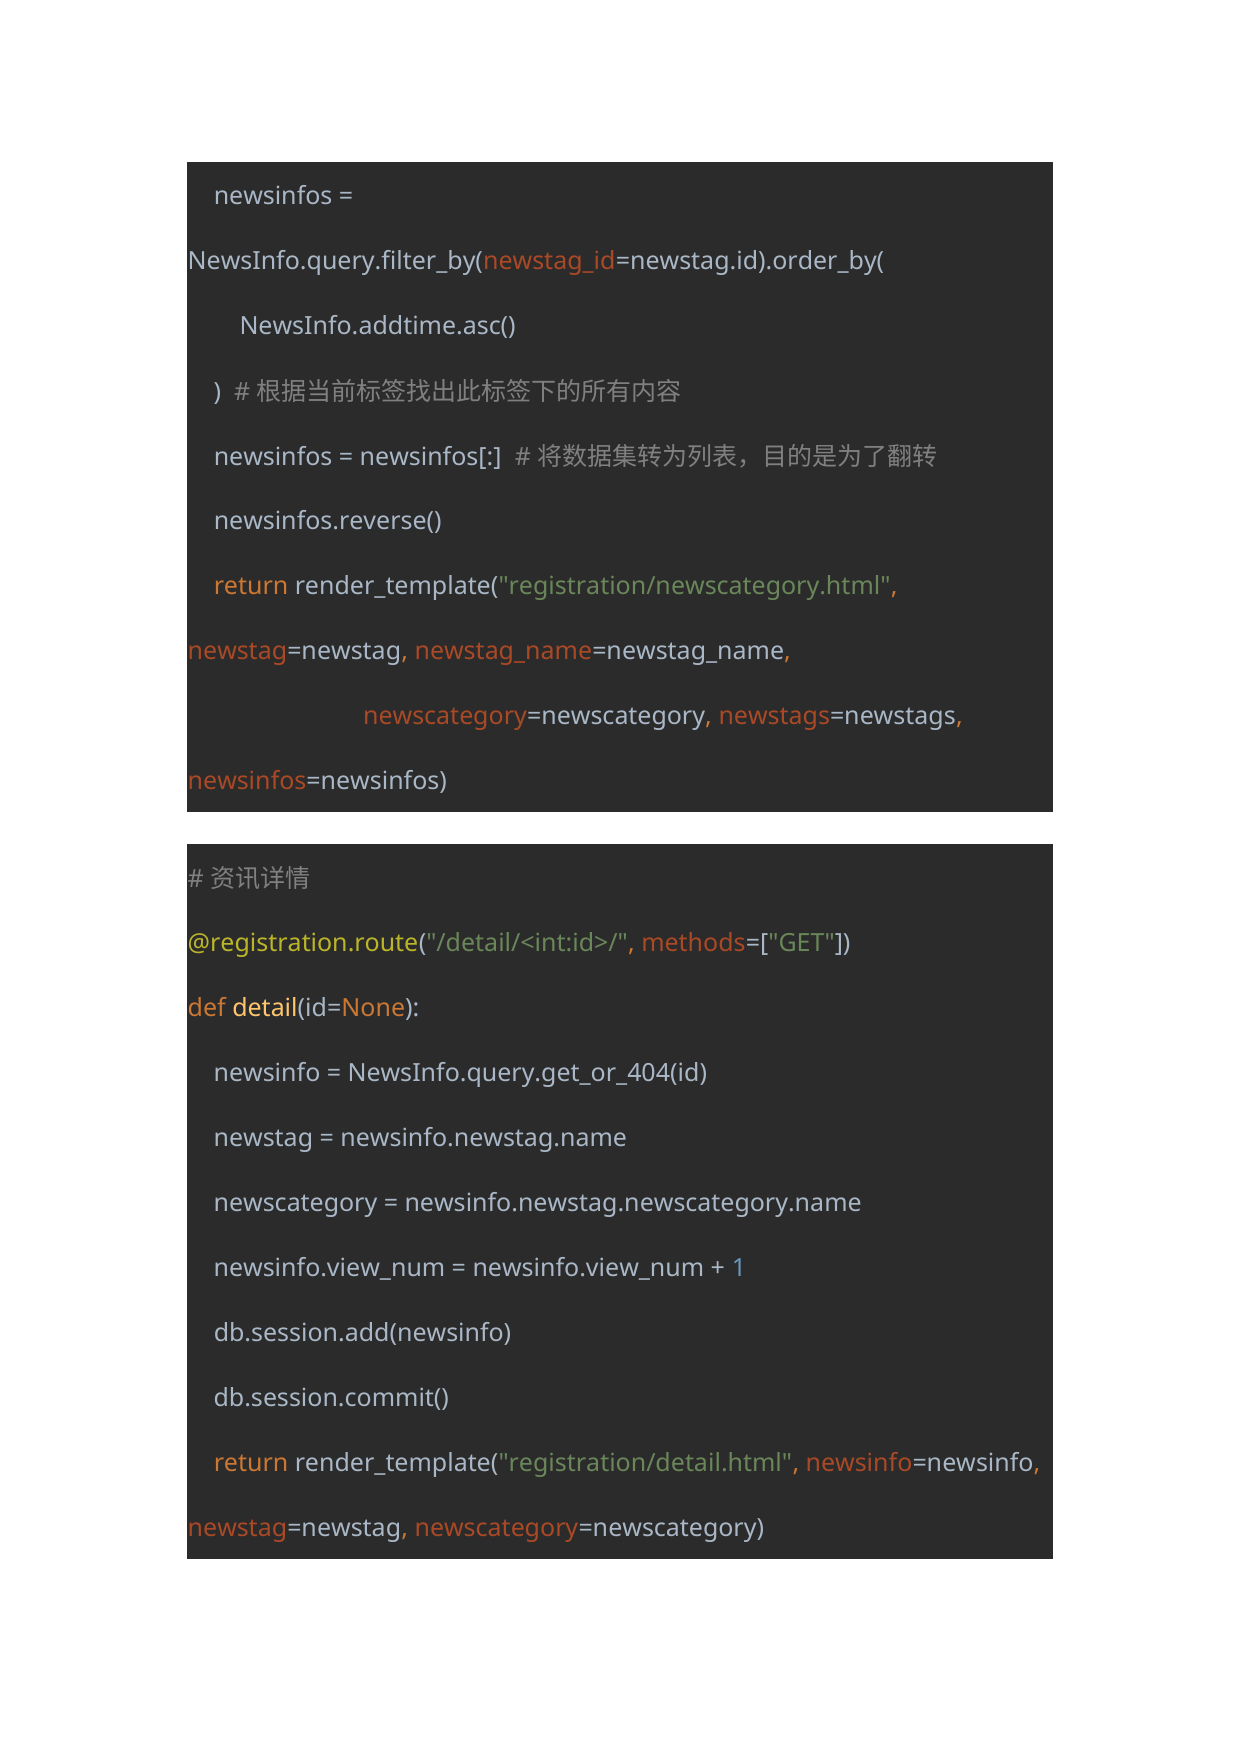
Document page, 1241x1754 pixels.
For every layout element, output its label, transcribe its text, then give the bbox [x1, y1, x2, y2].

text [187, 162, 1053, 812]
text # 资讯详情 @registration.route("/detail/<int:id>/", methods=["GET"]) def detail(id=None): newsinfo = NewsInfo.query.get_or_404(id) newstag = newsinfo.newstag.name newscategory = newsinfo.newstag.newscategory.name newsinfo.view_num = newsinfo.view_num + 1 db.session.add(newsinfo) db.session.commit() return render_template("registration/detail.html", newsinfo=newsinfo, newstag=newstag, newscategory=newscategory) [187, 844, 1053, 1559]
